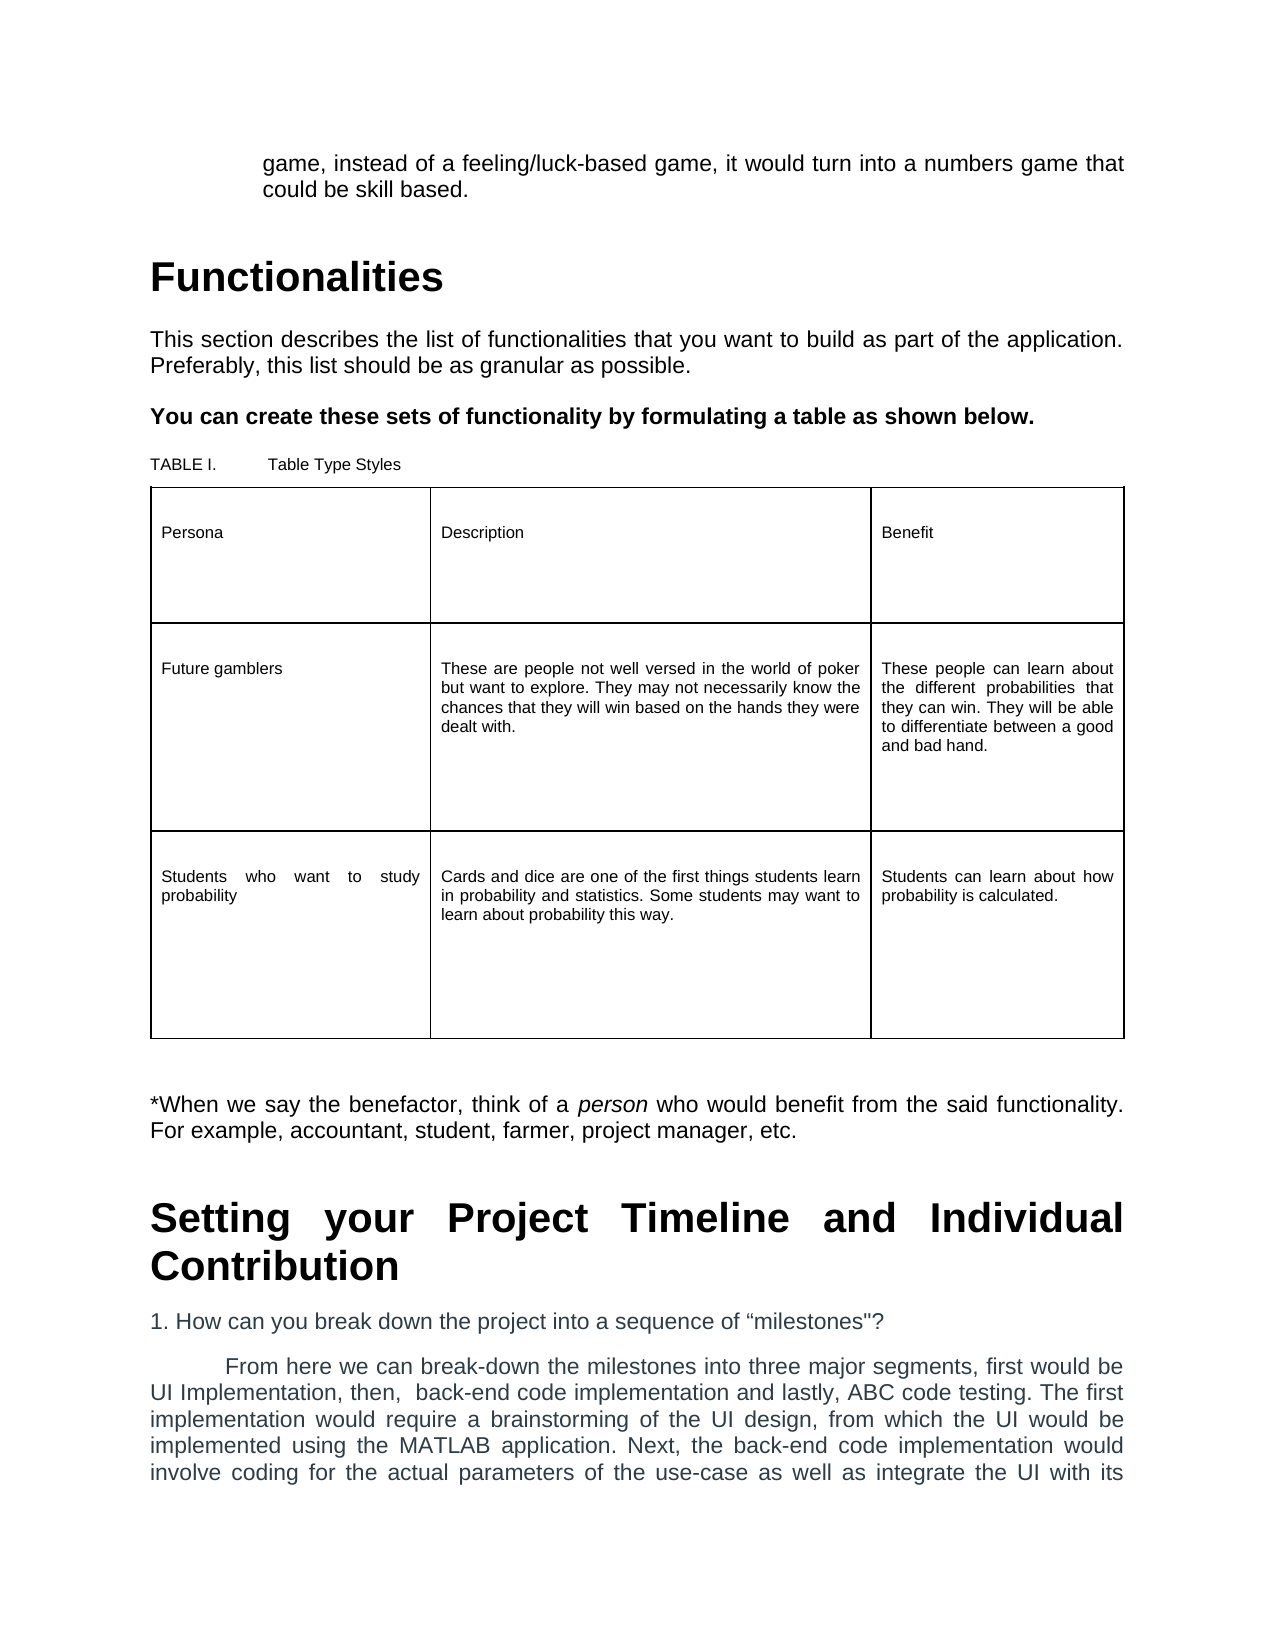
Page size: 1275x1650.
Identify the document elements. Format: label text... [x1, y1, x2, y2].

table_cell Students can learn about how probability is calculated. [872, 832, 1123, 1038]
subtitle You can create these sets of functionality by formulating a table as shown below. [150, 403, 1125, 430]
table_header Benefit [872, 488, 1123, 622]
text 1. How can you break down the project into a sequence of “milestones"? [150, 1308, 1125, 1334]
subtitle Setting your Project Timeline and Individual Contribution [150, 1193, 1125, 1289]
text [150, 1353, 1125, 1485]
text This section describes the list of functionalities that you want to build as part of the application. Preferably, this list should be as granular as possible. [150, 326, 1125, 378]
subtitle Functionalities [150, 253, 1125, 301]
table_cell Future gamblers [152, 624, 430, 830]
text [225, 150, 1125, 203]
table_header Persona [152, 488, 430, 622]
table_header Description [431, 488, 870, 622]
table_cell These people can learn about the different probabilities that they can win. They will be able to differentiate between a good and bad hand. [872, 624, 1123, 830]
text TABLE I. Table Type Styles [150, 455, 1125, 474]
text *When we say the benefactor, think of a person who would benefit from the said functionality. For example, accountant, student, farmer, project manager, etc. [150, 1064, 1125, 1143]
table_cell Students who want to study probability [152, 832, 430, 1038]
table_cell Cards and dice are one of the first things students learn in probability and statistics. Some students may want to learn about probability this way. [431, 832, 870, 1038]
table_cell These are people not well versed in the world of poker but want to explore. They may not necessarily know the chances that they will win based on the hands they were dealt with. [431, 624, 870, 830]
